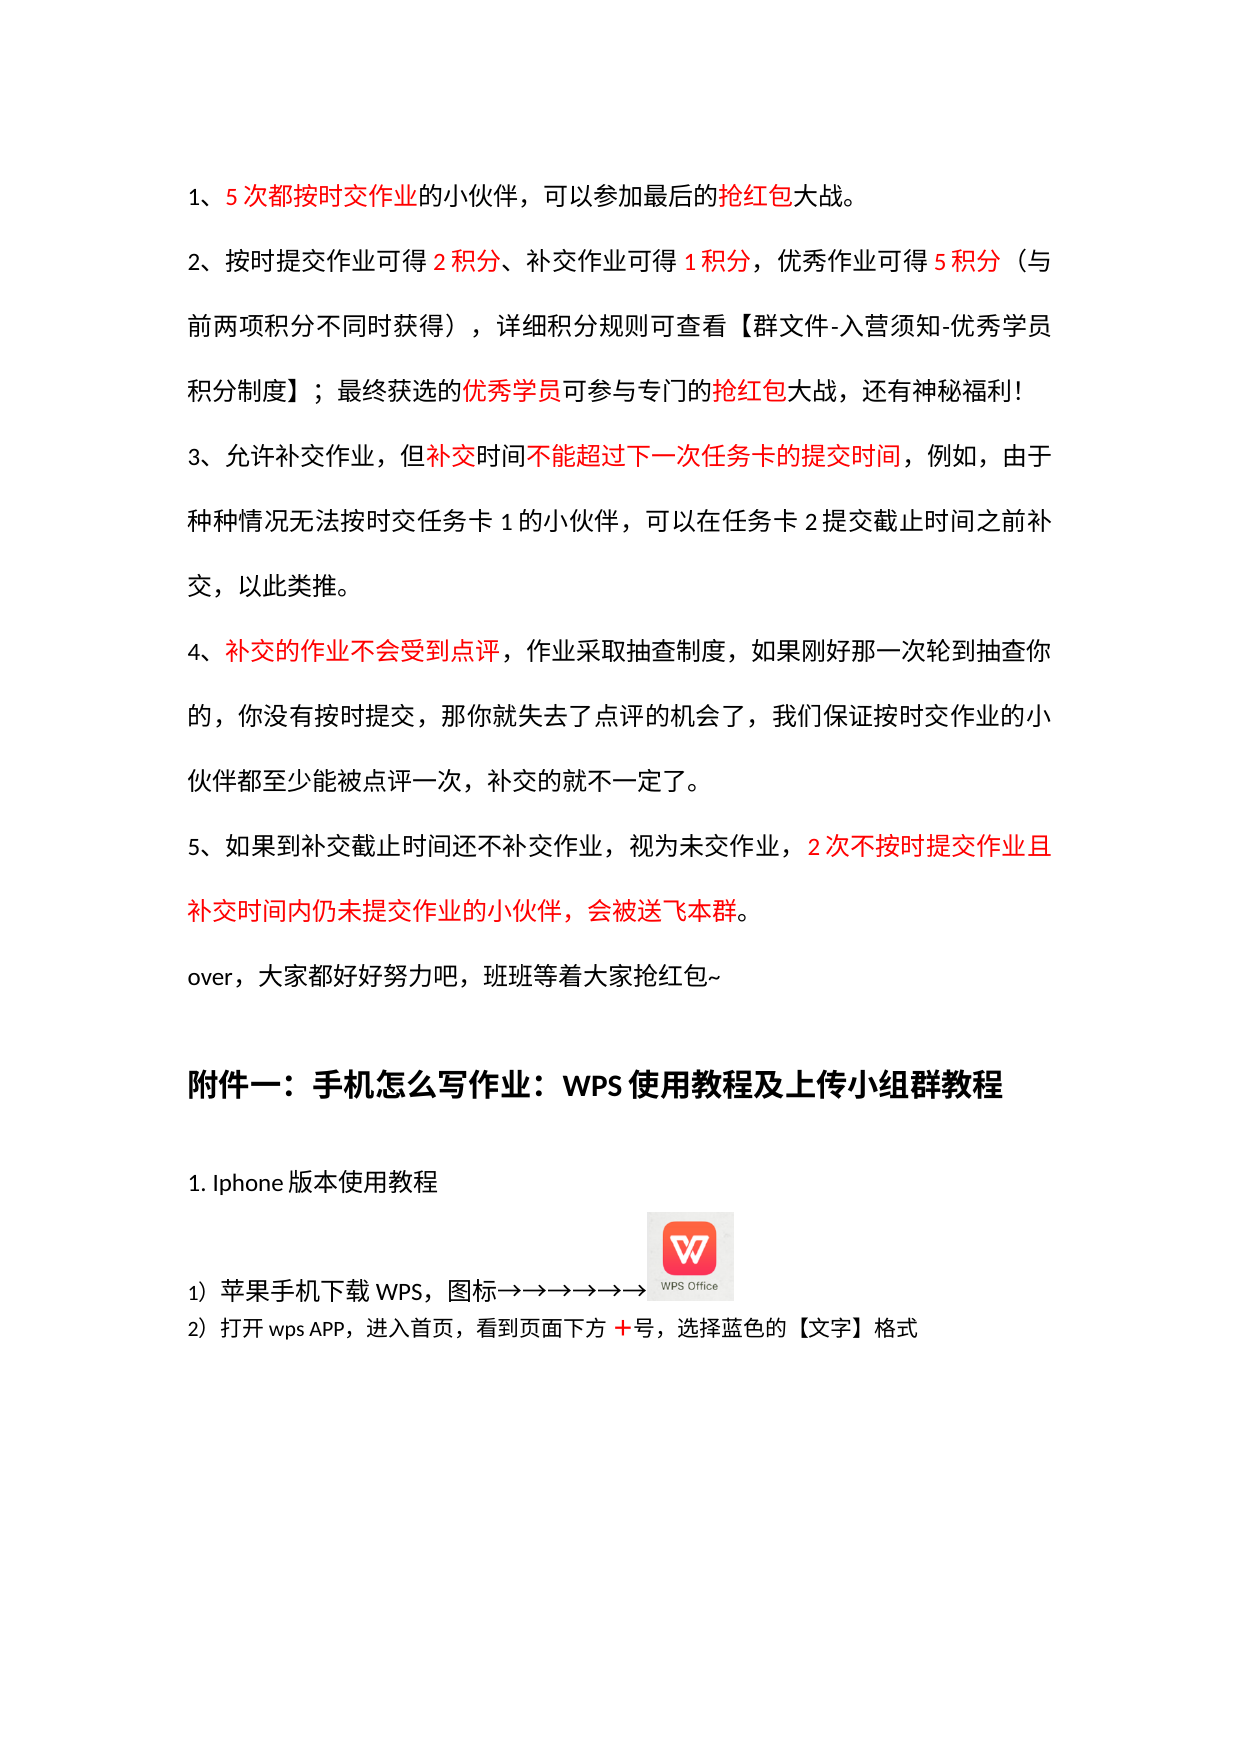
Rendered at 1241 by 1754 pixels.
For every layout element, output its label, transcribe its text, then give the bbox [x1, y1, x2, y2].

picture [647, 1212, 734, 1301]
list 苹果手机下载WPS，图标→→→→→→ [187, 1213, 1053, 1310]
text over，大家都好好努力吧，班班等着大家抢红包~ [187, 942, 1053, 1007]
text 5、如果到补交截止时间还不补交作业，视为未交作业，2次不按时提交作业且补交时间内仍未提交作业的小伙伴，会被送飞本群。 [187, 812, 1053, 942]
list Iphone版本使用教程 [187, 1148, 1053, 1213]
text 1、5次都按时交作业的小伙伴，可以参加最后的抢红包大战。 [187, 162, 1053, 227]
subtitle 附件一：手机怎么写作业：WPS使用教程及上传小组群教程 [187, 1050, 1053, 1115]
text 3、允许补交作业，但补交时间不能超过下一次任务卡的提交时间，例如，由于种种情况无法按时交任务卡1的小伙伴，可以在任务卡2提交截止时间之前补交，以此类推。 [187, 422, 1053, 617]
list 打开wps APP，进入首页，看到页面下方 ＋号，选择蓝色的【文字】格式 [187, 1310, 1053, 1343]
text 4、补交的作业不会受到点评，作业采取抽查制度，如果刚好那一次轮到抽查你的，你没有按时提交，那你就失去了点评的机会了，我们保证按时交作业的小伙伴都至少能被点评一次，补交的就不一定了。 [187, 617, 1053, 812]
text 2、按时提交作业可得2积分、补交作业可得1积分，优秀作业可得5积分（与前两项积分不同时获得），详细积分规则可查看【群文件-入营须知-优秀学员积分制度】；最终获选的优秀学员可参与专门的抢红包大战，还有神秘福利！ [187, 227, 1053, 422]
